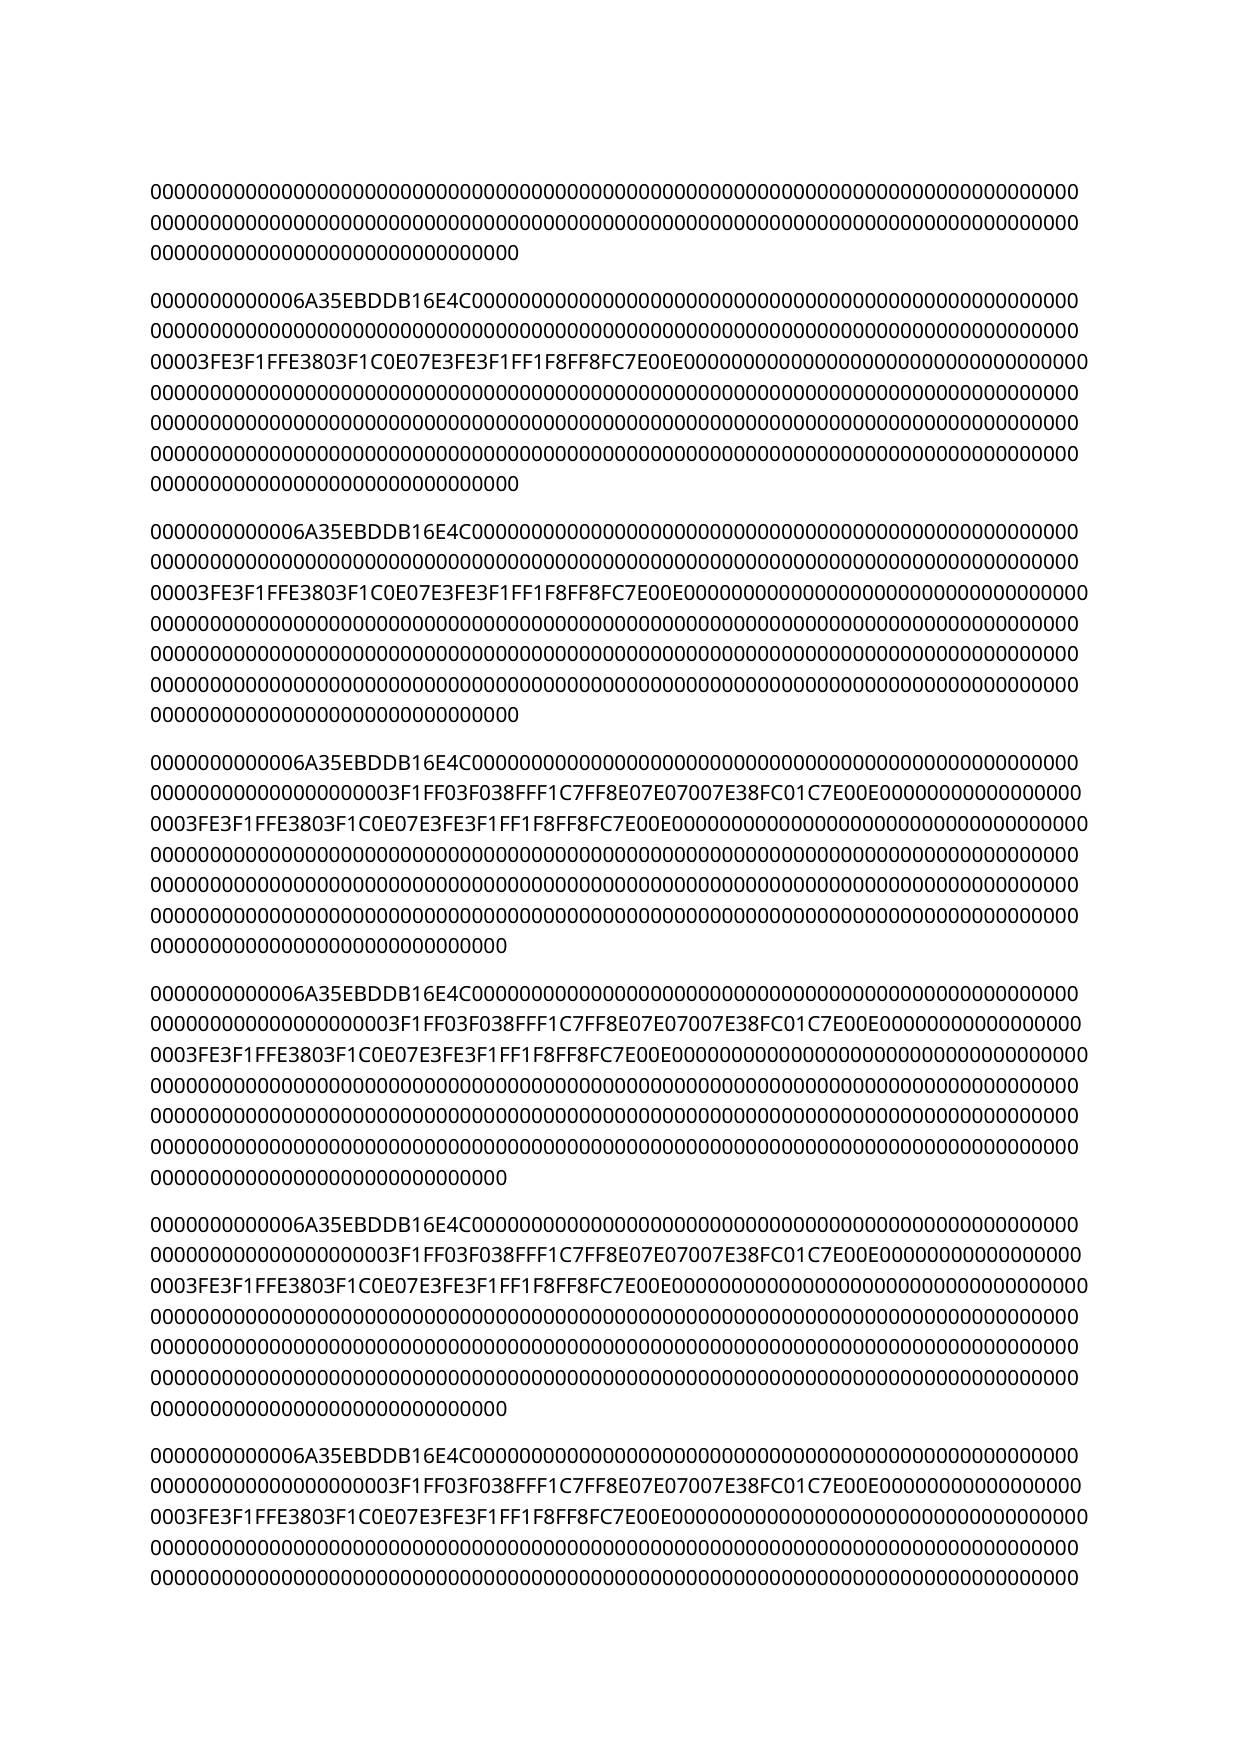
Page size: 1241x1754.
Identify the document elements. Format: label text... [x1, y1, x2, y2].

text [150, 177, 1090, 267]
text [150, 1441, 1090, 1592]
